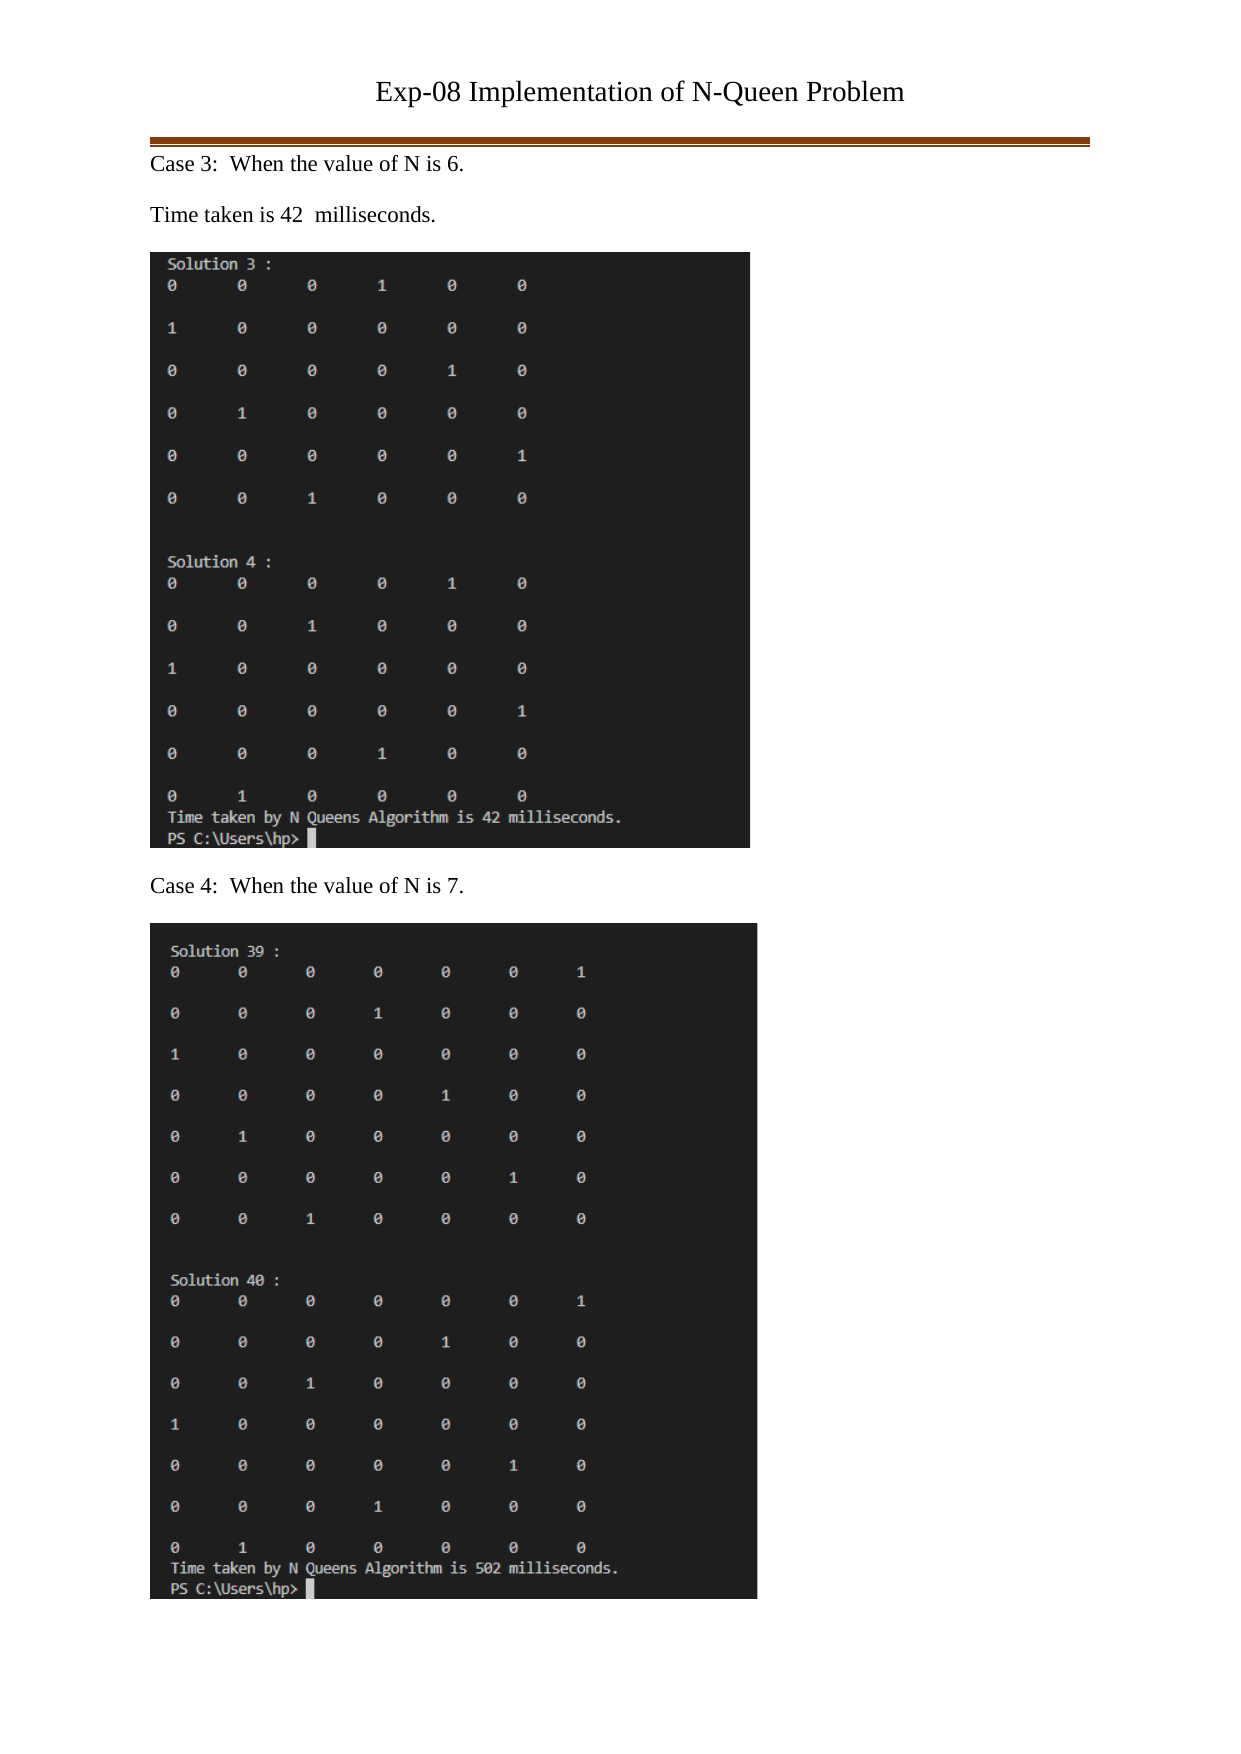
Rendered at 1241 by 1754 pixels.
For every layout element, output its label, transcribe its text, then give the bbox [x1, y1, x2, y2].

text Case 4: When the value of N is 7. [150, 872, 1090, 899]
text Case 3: When the value of N is 6. [150, 150, 1090, 176]
picture [150, 252, 751, 848]
picture [150, 923, 758, 1599]
text Time taken is 42 milliseconds. [150, 201, 1090, 227]
